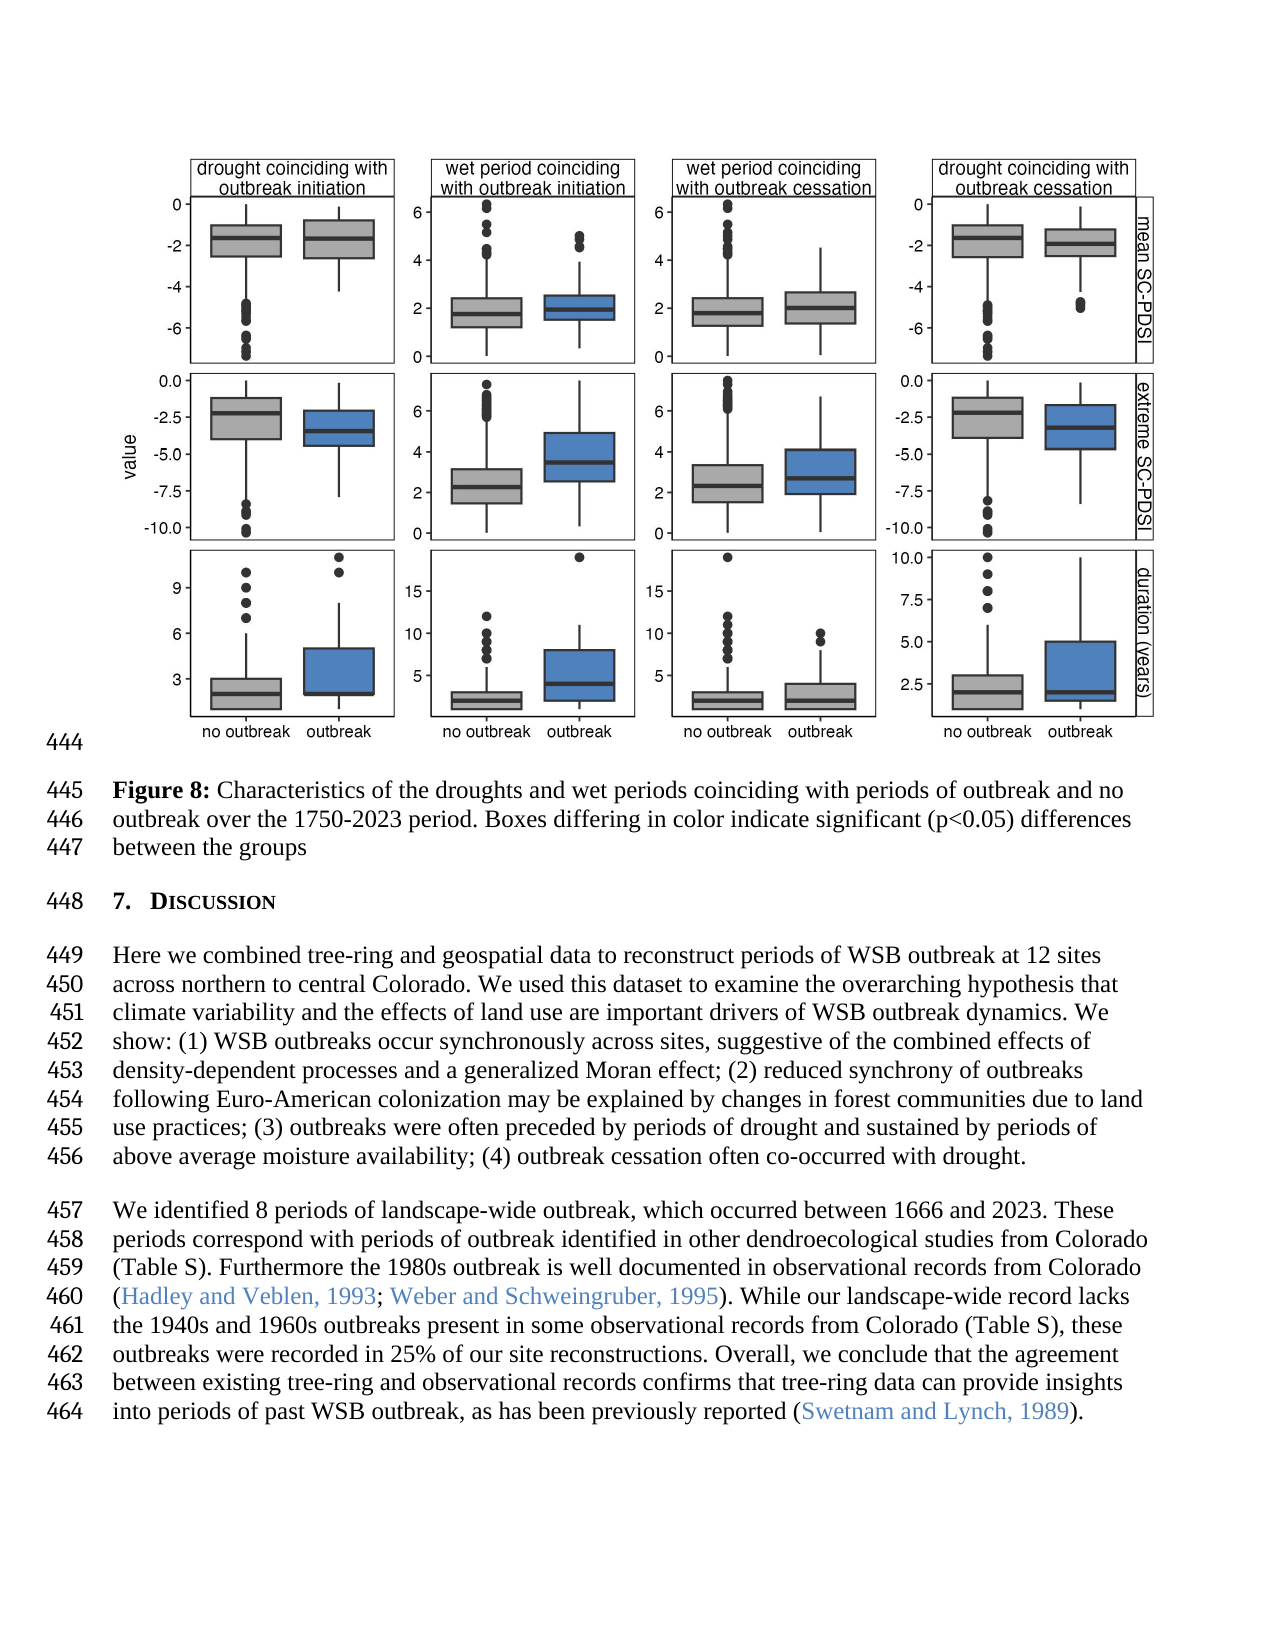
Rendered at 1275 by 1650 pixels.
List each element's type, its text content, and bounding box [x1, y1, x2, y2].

subtitle Discussion [112, 886, 1162, 915]
picture [112, 150, 1163, 750]
text Here we combined tree-ring and geospatial data to reconstruct periods of WSB outbreak at 12 sites across northern to central Colorado. We used this dataset to examine the overarching hypothesis that climate variability and the effects of land use are important drivers of WSB outbreak dynamics. We show: (1) WSB outbreaks occur synchronously across sites, suggestive of the combined effects of density-dependent processes and a generalized Moran effect; (2) reduced synchrony of outbreaks following Euro-American colonization may be explained by changes in forest communities due to land use practices; (3) outbreaks were often preceded by periods of drought and sustained by periods of above average moisture availability; (4) outbreak cessation often co-occurred with drought. [112, 940, 1162, 1170]
text Figure : Characteristics of the droughts and wet periods coinciding with periods of outbreak and no outbreak over the 1750-2023 period. Boxes differing in color indicate significant (p<0.05) differences between the groups [112, 775, 1162, 861]
text We identified 8 periods of landscape-wide outbreak, which occurred between 1666 and 2023. These periods correspond with periods of outbreak identified in other dendroecological studies from Colorado (Table S). Furthermore the 1980s outbreak is well documented in observational records from Colorado (Hadley and Veblen, 1993; Weber and Schweingruber, 1995). While our landscape-wide record lacks the 1940s and 1960s outbreaks present in some observational records from Colorado (Table S), these outbreaks were recorded in 25% of our site reconstructions. Overall, we conclude that the agreement between existing tree-ring and observational records confirms that tree-ring data can provide insights into periods of past WSB outbreak, as has been previously reported (Swetnam and Lynch, 1989). [112, 1195, 1162, 1425]
